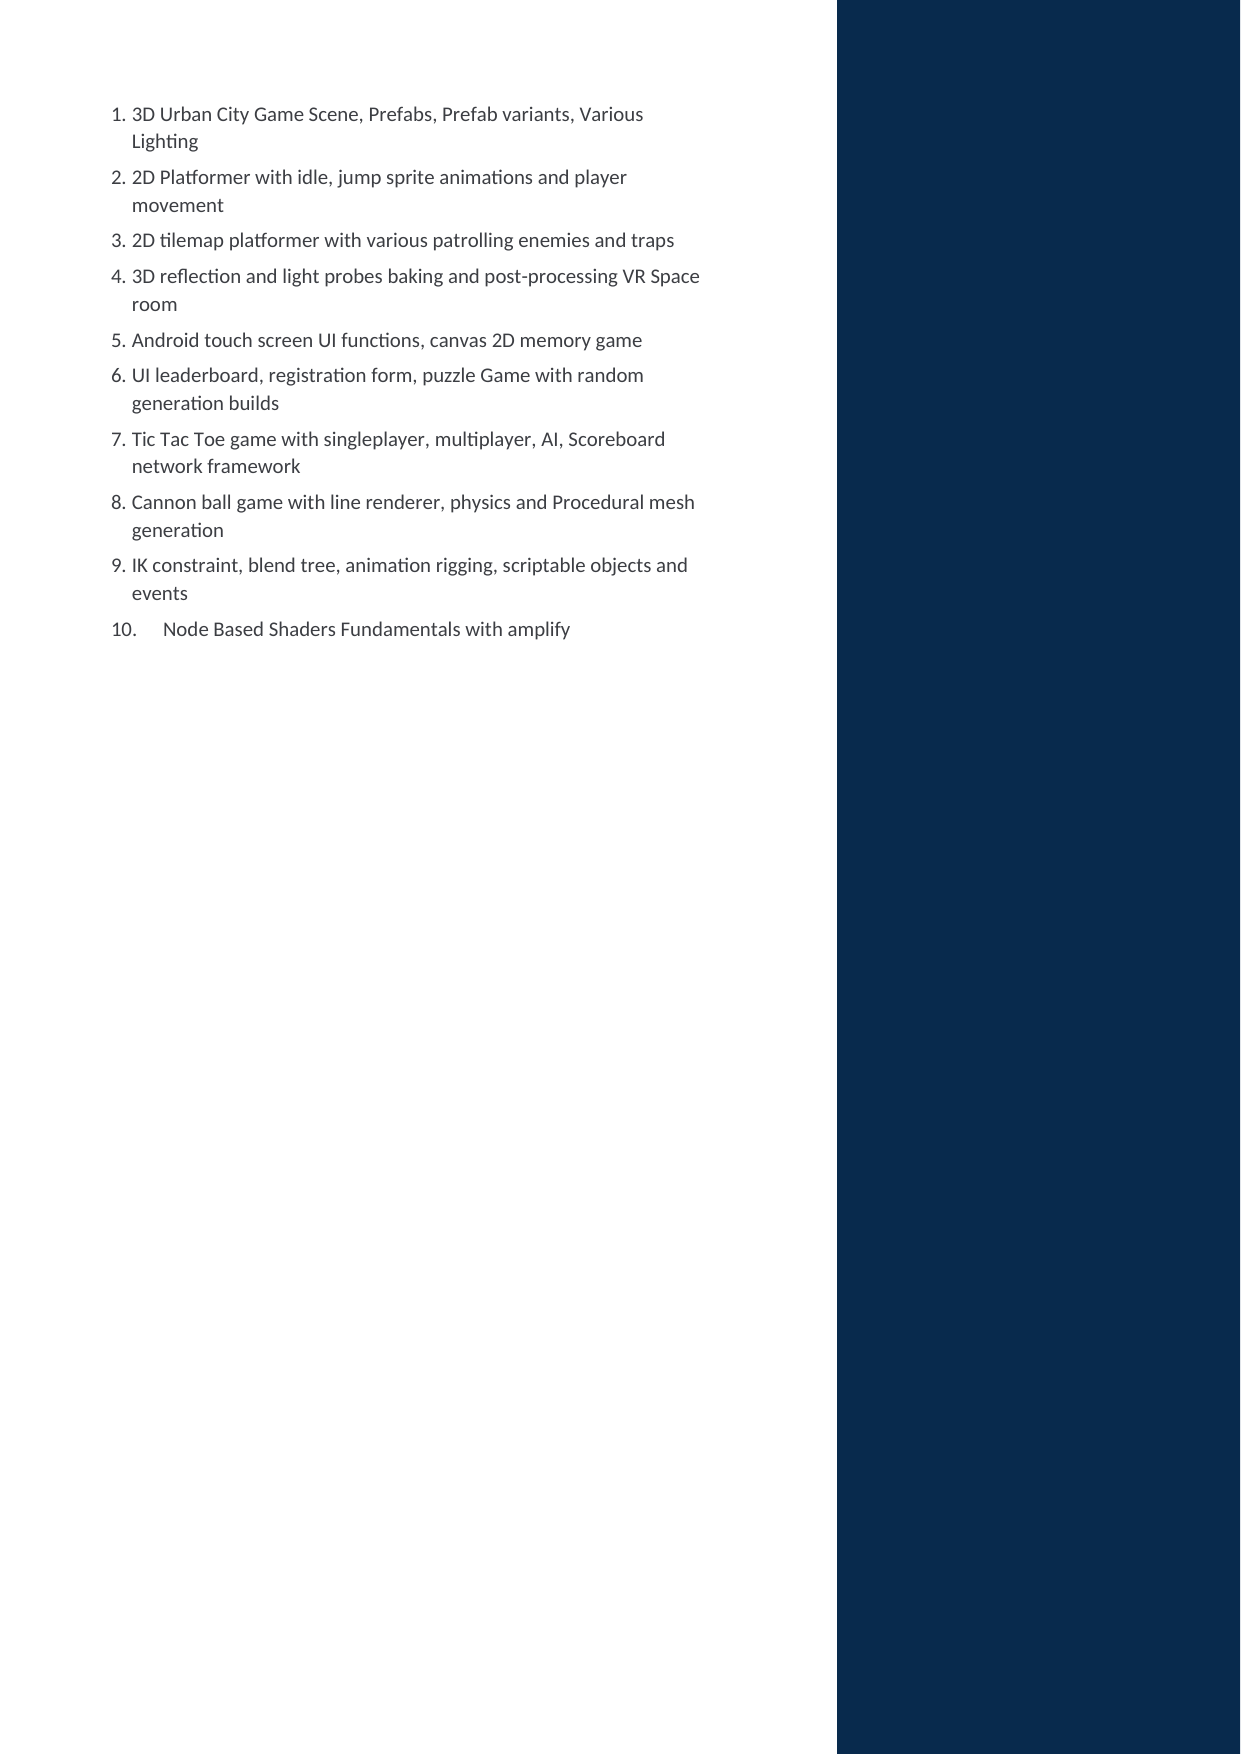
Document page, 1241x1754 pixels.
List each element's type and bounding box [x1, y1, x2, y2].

table_header [88, 99, 805, 650]
picture [837, 0, 1241, 1754]
table_header [805, 99, 1240, 650]
